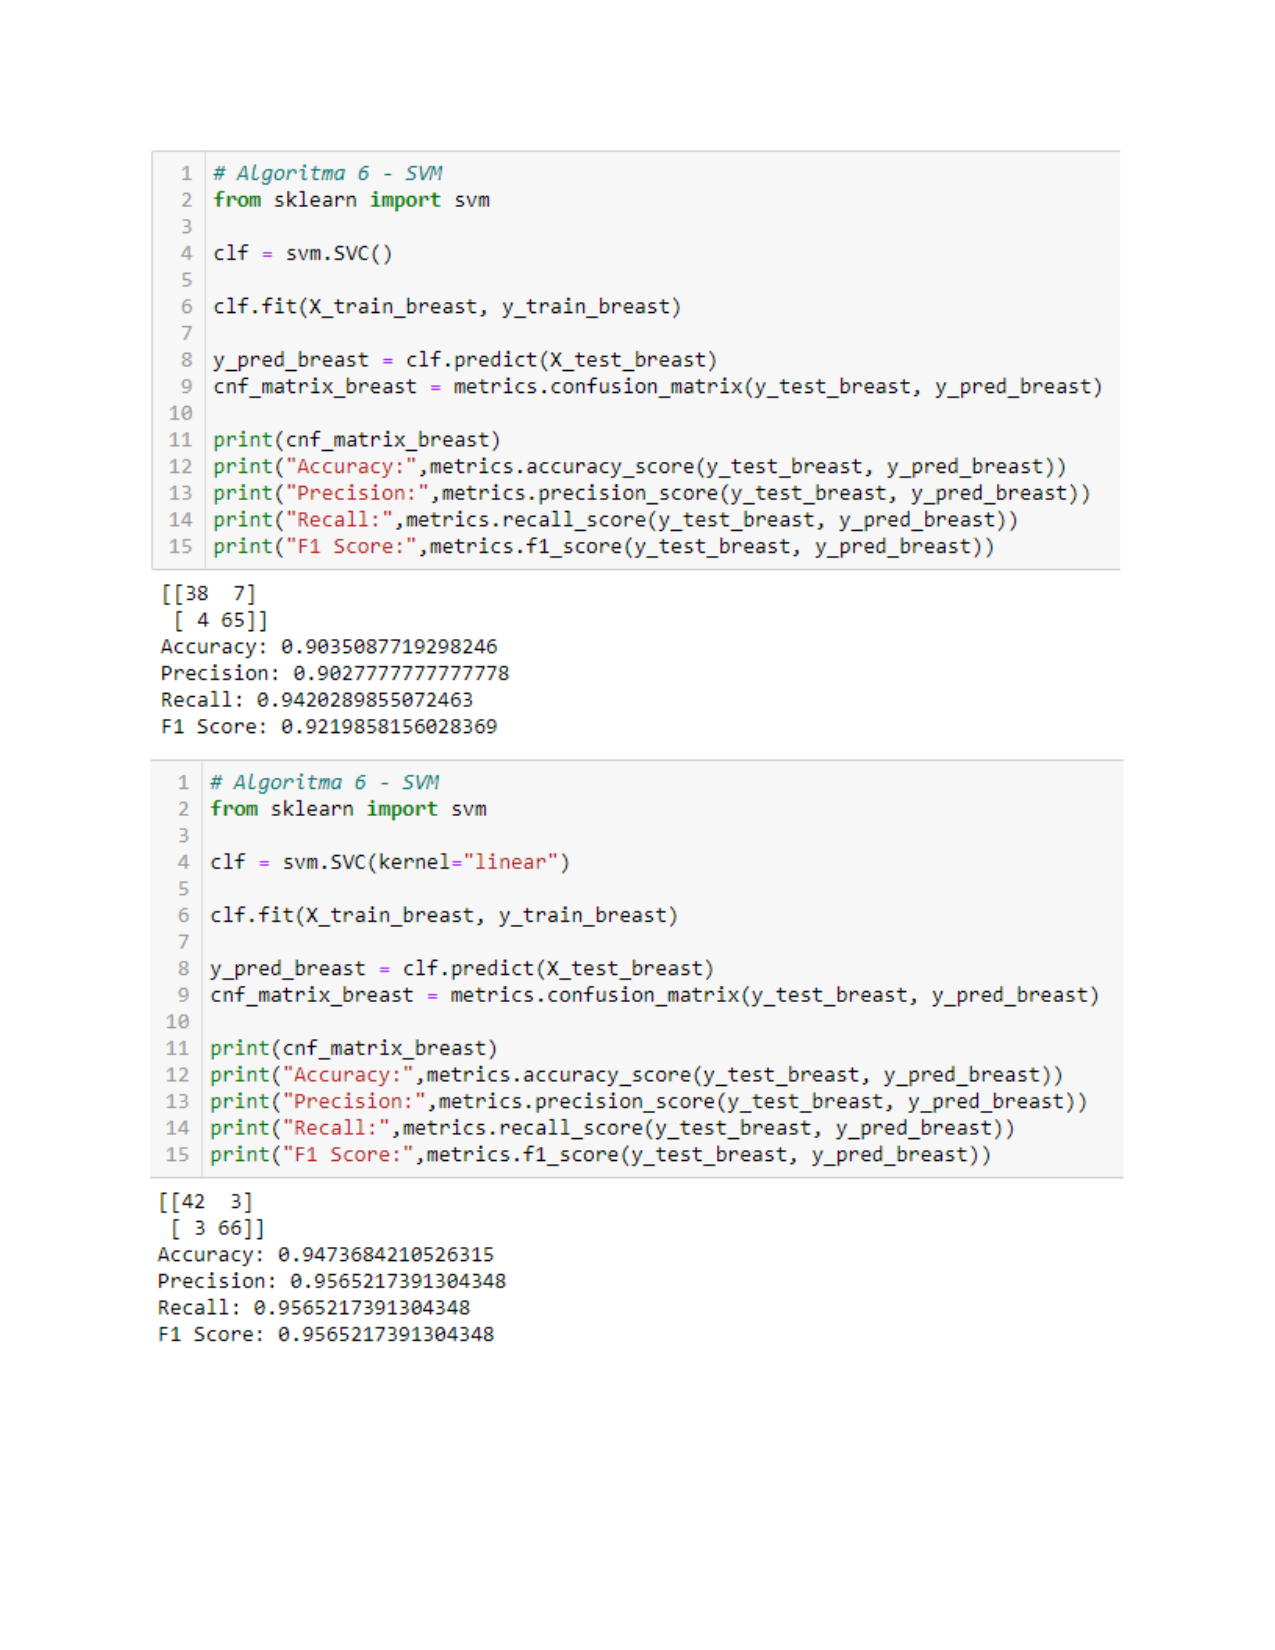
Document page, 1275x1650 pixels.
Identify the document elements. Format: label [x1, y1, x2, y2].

picture [150, 150, 1121, 754]
picture [150, 755, 1124, 1357]
